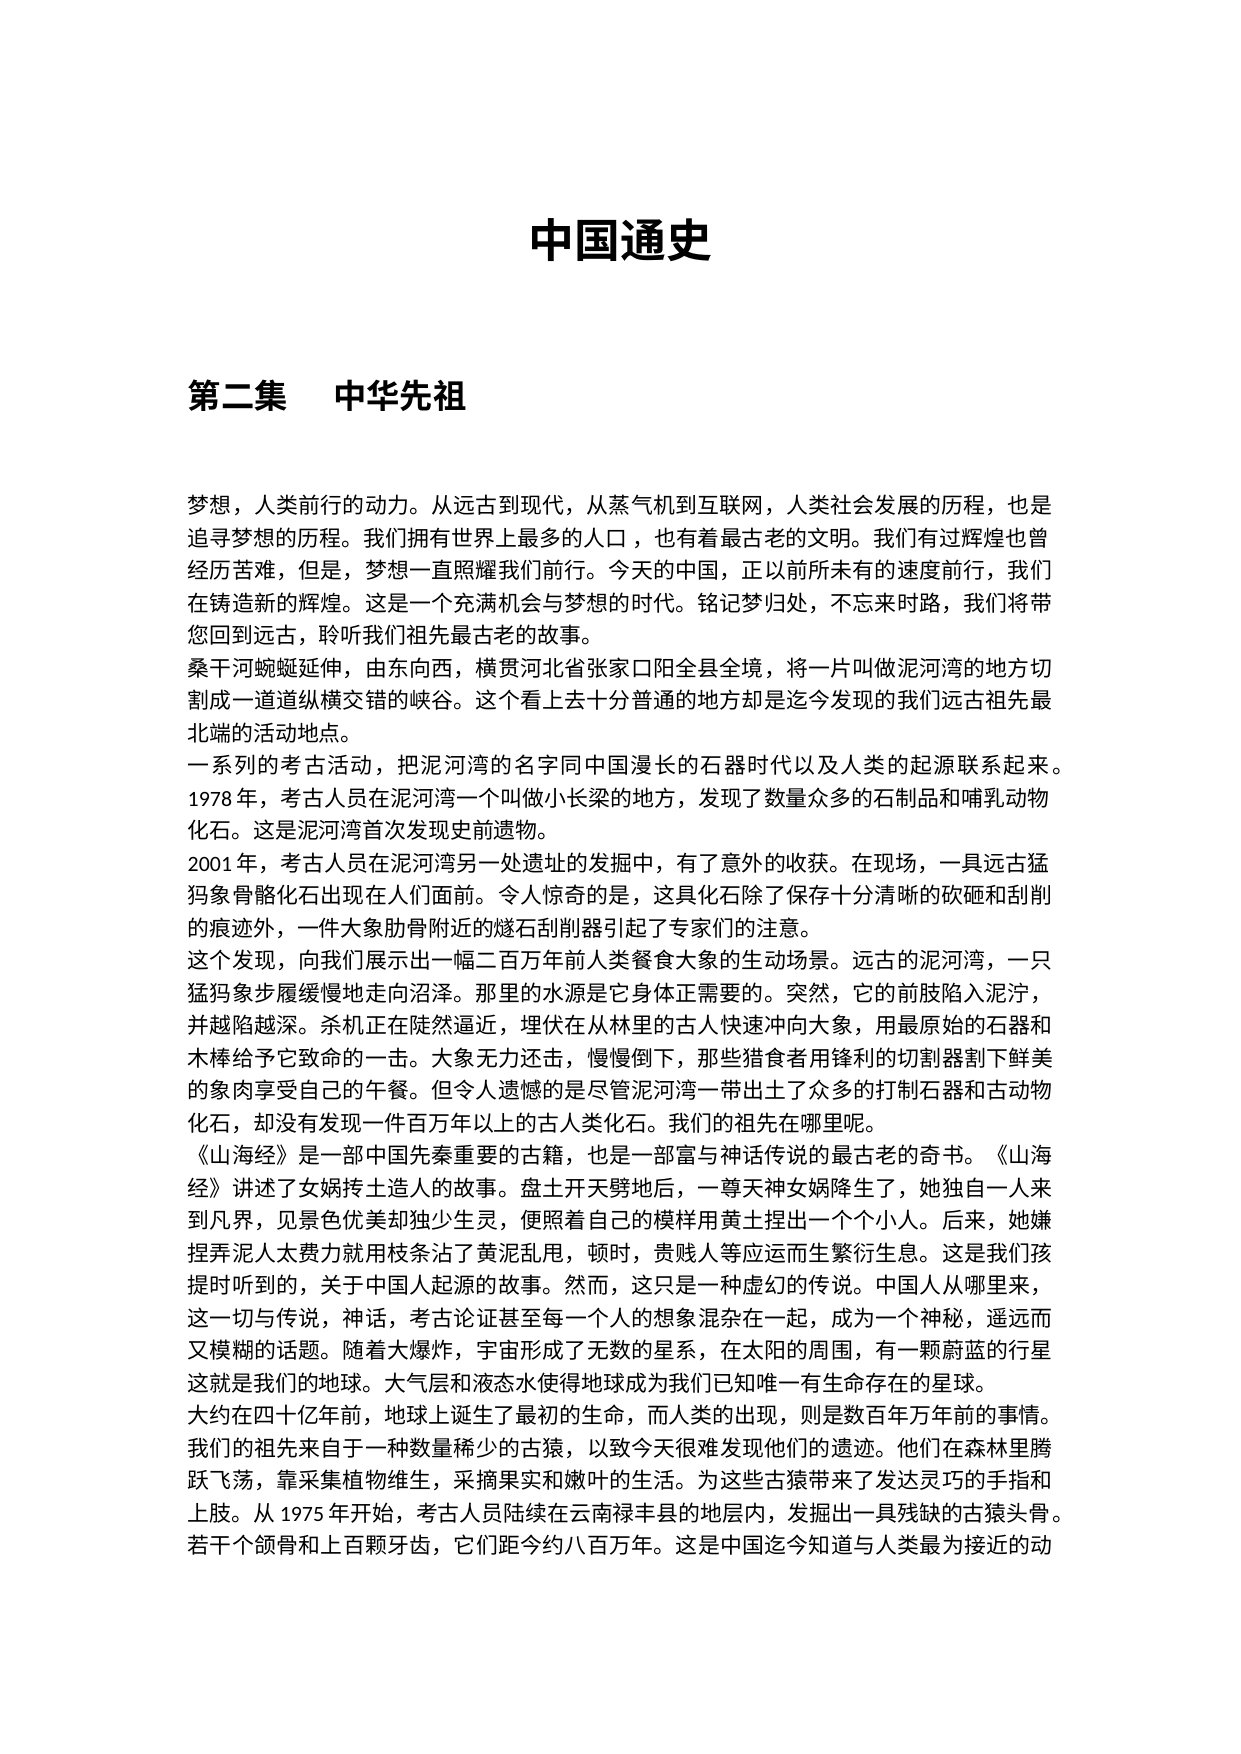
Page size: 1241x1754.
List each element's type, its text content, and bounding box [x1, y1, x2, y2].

text 一系列的考古活动，把泥河湾的名字同中国漫长的石器时代以及人类的起源联系起来。1978年，考古人员在泥河湾一个叫做小长梁的地方，发现了数量众多的石制品和哺乳动物化石。这是泥河湾首次发现史前遗物。 [187, 748, 1053, 846]
text 大约在四十亿年前，地球上诞生了最初的生命，而人类的出现，则是数百年万年前的事情。 [187, 1398, 1053, 1431]
text 《山海经》是一部中国先秦重要的古籍，也是一部富与神话传说的最古老的奇书。《山海经》讲述了女娲抟土造人的故事。盘土开天劈地后，一尊天神女娲降生了，她独自一人来到凡界，见景色优美却独少生灵，便照着自己的模样用黄土捏出一个个小人。后来，她嫌捏弄泥人太费力就用枝条沾了黄泥乱甩，顿时，贵贱人等应运而生繁衍生息。这是我们孩提时听到的，关于中国人起源的故事。然而，这只是一种虚幻的传说。中国人从哪里来，这一切与传说，神话，考古论证甚至每一个人的想象混杂在一起，成为一个神秘，遥远而又模糊的话题。随着大爆炸，宇宙形成了无数的星系，在太阳的周围，有一颗蔚蓝的行星，这就是我们的地球。大气层和液态水使得地球成为我们已知唯一有生命存在的星球。 [187, 1138, 1053, 1398]
text 这个发现，向我们展示出一幅二百万年前人类餐食大象的生动场景。远古的泥河湾，一只猛犸象步履缓慢地走向沼泽。那里的水源是它身体正需要的。突然，它的前肢陷入泥泞，并越陷越深。杀机正在陡然逼近，埋伏在从林里的古人快速冲向大象，用最原始的石器和木棒给予它致命的一击。大象无力还击，慢慢倒下，那些猎食者用锋利的切割器割下鲜美的象肉享受自己的午餐。但令人遗憾的是尽管泥河湾一带出土了众多的打制石器和古动物化石，却没有发现一件百万年以上的古人类化石。我们的祖先在哪里呢。 [187, 943, 1053, 1138]
text 2001年，考古人员在泥河湾另一处遗址的发掘中，有了意外的收获。在现场，一具远古猛犸象骨骼化石出现在人们面前。令人惊奇的是，这具化石除了保存十分清晰的砍砸和刮削的痕迹外，一件大象肋骨附近的燧石刮削器引起了专家们的注意。 [187, 846, 1053, 943]
text 桑干河蜿蜒延伸，由东向西，横贯河北省张家口阳全县全境，将一片叫做泥河湾的地方切割成一道道纵横交错的峡谷。这个看上去十分普通的地方却是迄今发现的我们远古祖先最北端的活动地点。 [187, 651, 1053, 748]
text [187, 1431, 1053, 1561]
subtitle 中国通史 [187, 189, 1053, 287]
subtitle 第二集 中华先祖 [187, 361, 1053, 426]
text 梦想，人类前行的动力。从远古到现代，从蒸气机到互联网，人类社会发展的历程，也是追寻梦想的历程。我们拥有世界上最多的人口 ，也有着最古老的文明。我们有过辉煌也曾经历苦难，但是，梦想一直照耀我们前行。今天的中国，正以前所未有的速度前行，我们在铸造新的辉煌。这是一个充满机会与梦想的时代。铭记梦归处，不忘来时路，我们将带您回到远古，聆听我们祖先最古老的故事。 [187, 488, 1053, 651]
